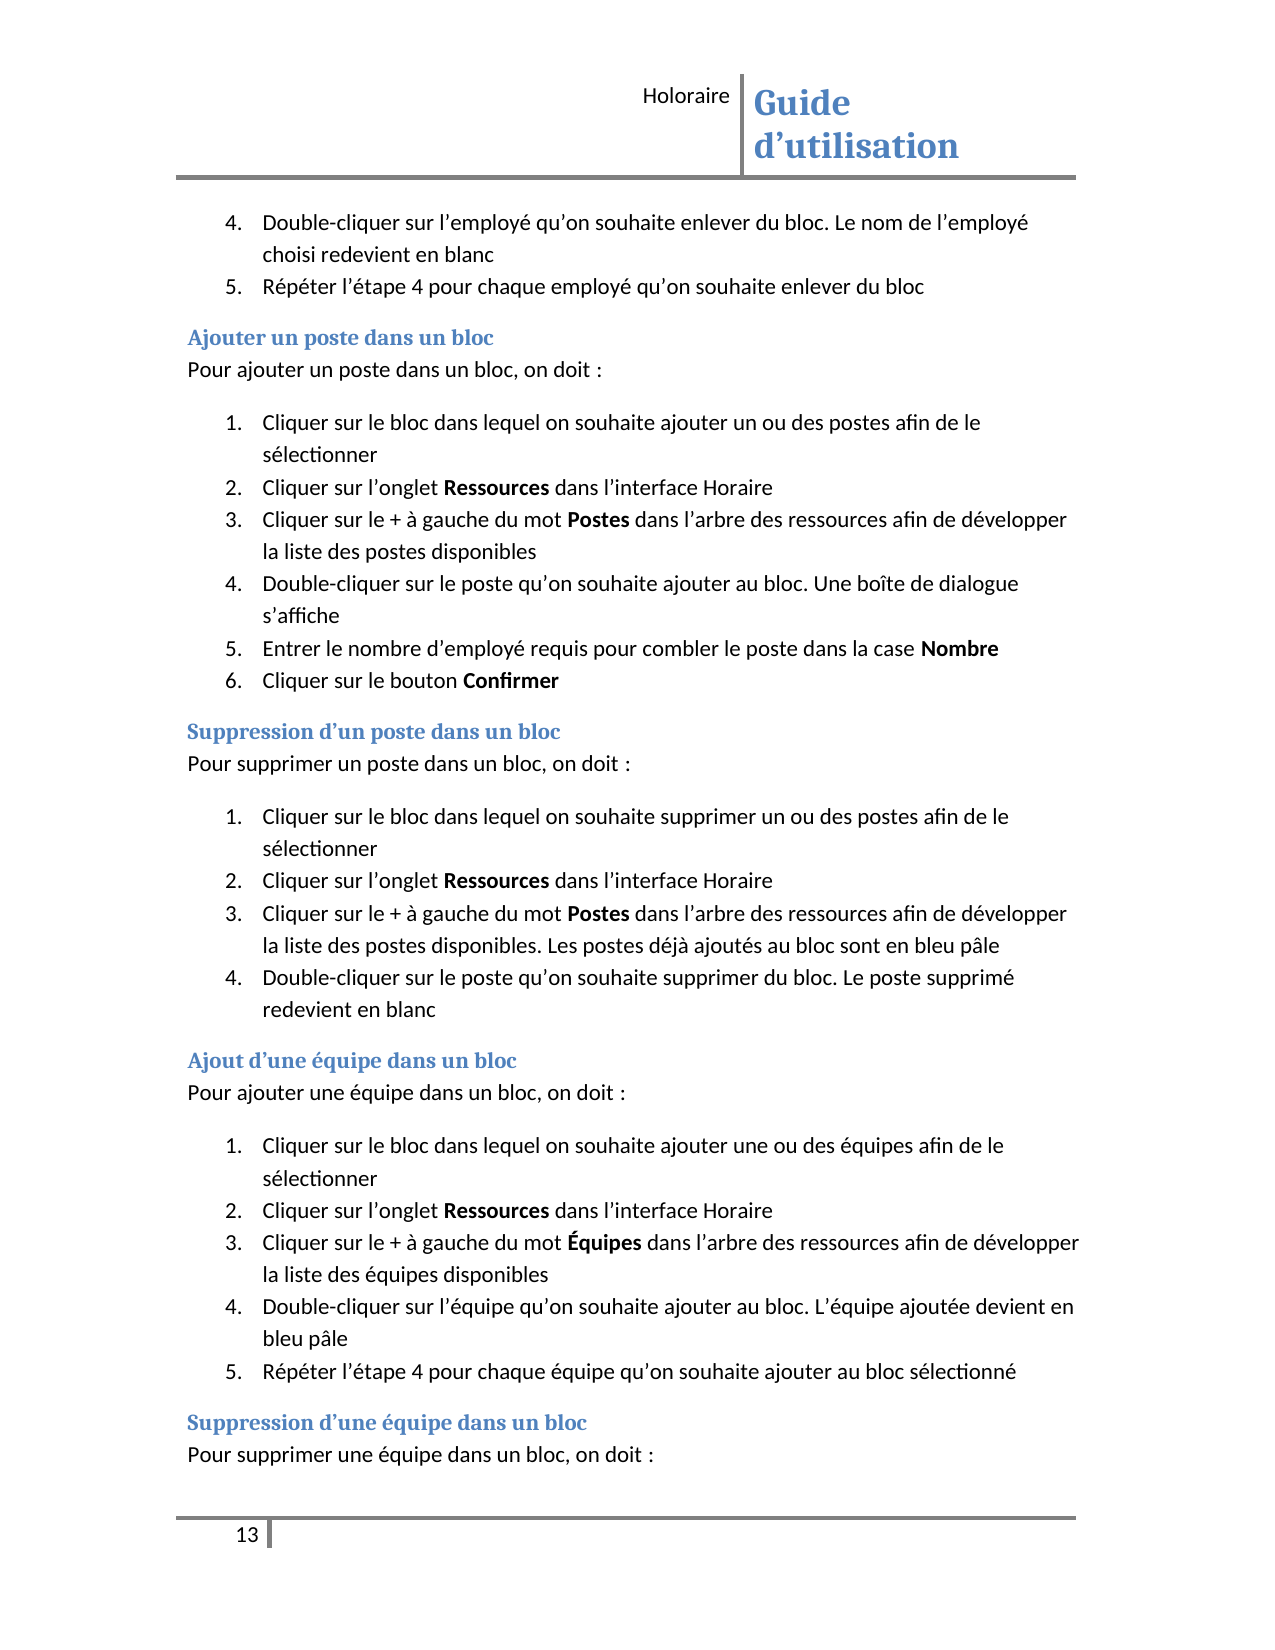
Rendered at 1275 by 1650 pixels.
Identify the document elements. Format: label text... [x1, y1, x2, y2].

list Cliquer sur le + à gauche du mot Équipes dans l’arbre des ressources afin de développer la liste des équipes disponibles [225, 1228, 1087, 1288]
list Cliquer sur le bloc dans lequel on souhaite ajouter une ou des équipes afin de le sélectionner [225, 1131, 1087, 1192]
list Cliquer sur le bloc dans lequel on souhaite ajouter un ou des postes afin de le sélectionner [225, 408, 1087, 468]
text Pour ajouter un poste dans un bloc, on doit : [187, 355, 1087, 383]
list Cliquer sur le bloc dans lequel on souhaite supprimer un ou des postes afin de le sélectionner [225, 802, 1087, 862]
list Entrer le nombre d’employé requis pour combler le poste dans la case Nombre [225, 634, 1087, 662]
text Pour supprimer une équipe dans un bloc, on doit : [187, 1440, 1087, 1468]
list Cliquer sur le + à gauche du mot Postes dans l’arbre des ressources afin de développer la liste des postes disponibles. Les postes déjà ajoutés au bloc sont en bleu pâle [225, 899, 1087, 959]
subtitle Ajout d’une équipe dans un bloc [187, 1048, 1087, 1074]
subtitle Suppression d’une équipe dans un bloc [187, 1410, 1087, 1436]
list Cliquer sur le + à gauche du mot Postes dans l’arbre des ressources afin de développer la liste des postes disponibles [225, 505, 1087, 565]
list Double-cliquer sur l’employé qu’on souhaite enlever du bloc. Le nom de l’employé choisi redevient en blanc [225, 208, 1087, 268]
list Double-cliquer sur l’équipe qu’on souhaite ajouter au bloc. L’équipe ajoutée devient en bleu pâle [225, 1292, 1087, 1353]
list Double-cliquer sur le poste qu’on souhaite ajouter au bloc. Une boîte de dialogue s’affiche [225, 569, 1087, 629]
list Cliquer sur le bouton Confirmer [225, 666, 1087, 694]
list Cliquer sur l’onglet Ressources dans l’interface Horaire [225, 866, 1087, 894]
list Cliquer sur l’onglet Ressources dans l’interface Horaire [225, 1196, 1087, 1224]
list Cliquer sur l’onglet Ressources dans l’interface Horaire [225, 473, 1087, 501]
list Répéter l’étape 4 pour chaque employé qu’on souhaite enlever du bloc [225, 272, 1087, 300]
list Répéter l’étape 4 pour chaque équipe qu’on souhaite ajouter au bloc sélectionné [225, 1357, 1087, 1385]
subtitle Suppression d’un poste dans un bloc [187, 719, 1087, 745]
subtitle Ajouter un poste dans un bloc [187, 325, 1087, 351]
list Double-cliquer sur le poste qu’on souhaite supprimer du bloc. Le poste supprimé redevient en blanc [225, 963, 1087, 1023]
text Pour ajouter une équipe dans un bloc, on doit : [187, 1078, 1087, 1106]
text Pour supprimer un poste dans un bloc, on doit : [187, 749, 1087, 777]
